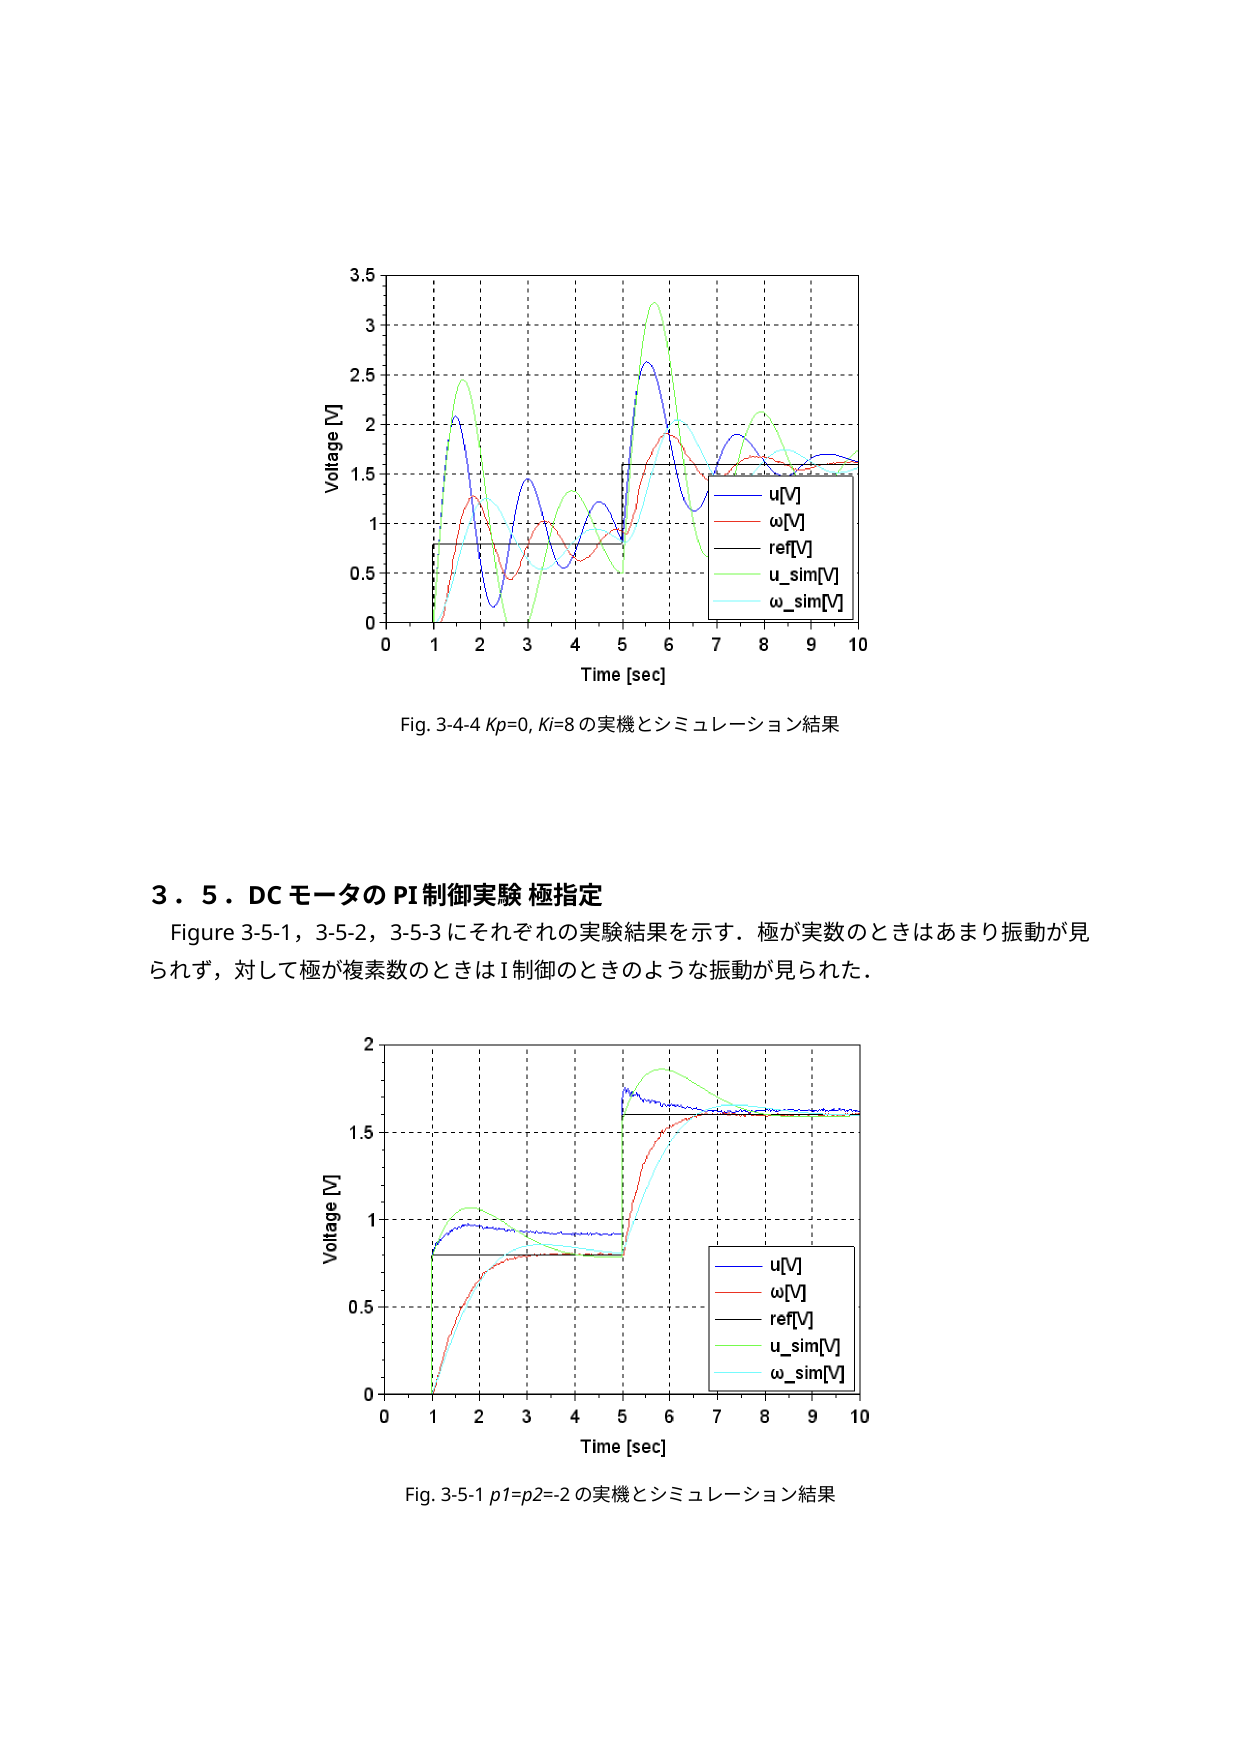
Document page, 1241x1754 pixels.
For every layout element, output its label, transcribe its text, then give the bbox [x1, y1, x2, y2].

text Fig. 3-4-4 Kp=0, Ki=8の実機とシミュレーション結果 [148, 704, 1092, 742]
picture [307, 987, 934, 1460]
picture [308, 216, 933, 689]
text Fig. 3-5-1 p1=p2=-2の実機とシミュレーション結果 [148, 1475, 1092, 1512]
text ３．５．DCモータのPI制御実験 極指定 [148, 875, 1092, 912]
text Figure 3-5-1，3-5-2，3-5-3にそれぞれの実験結果を示す．極が実数のときはあまり振動が見られず，対して極が複素数のときはI制御のときのような振動が見られた． [148, 912, 1092, 987]
